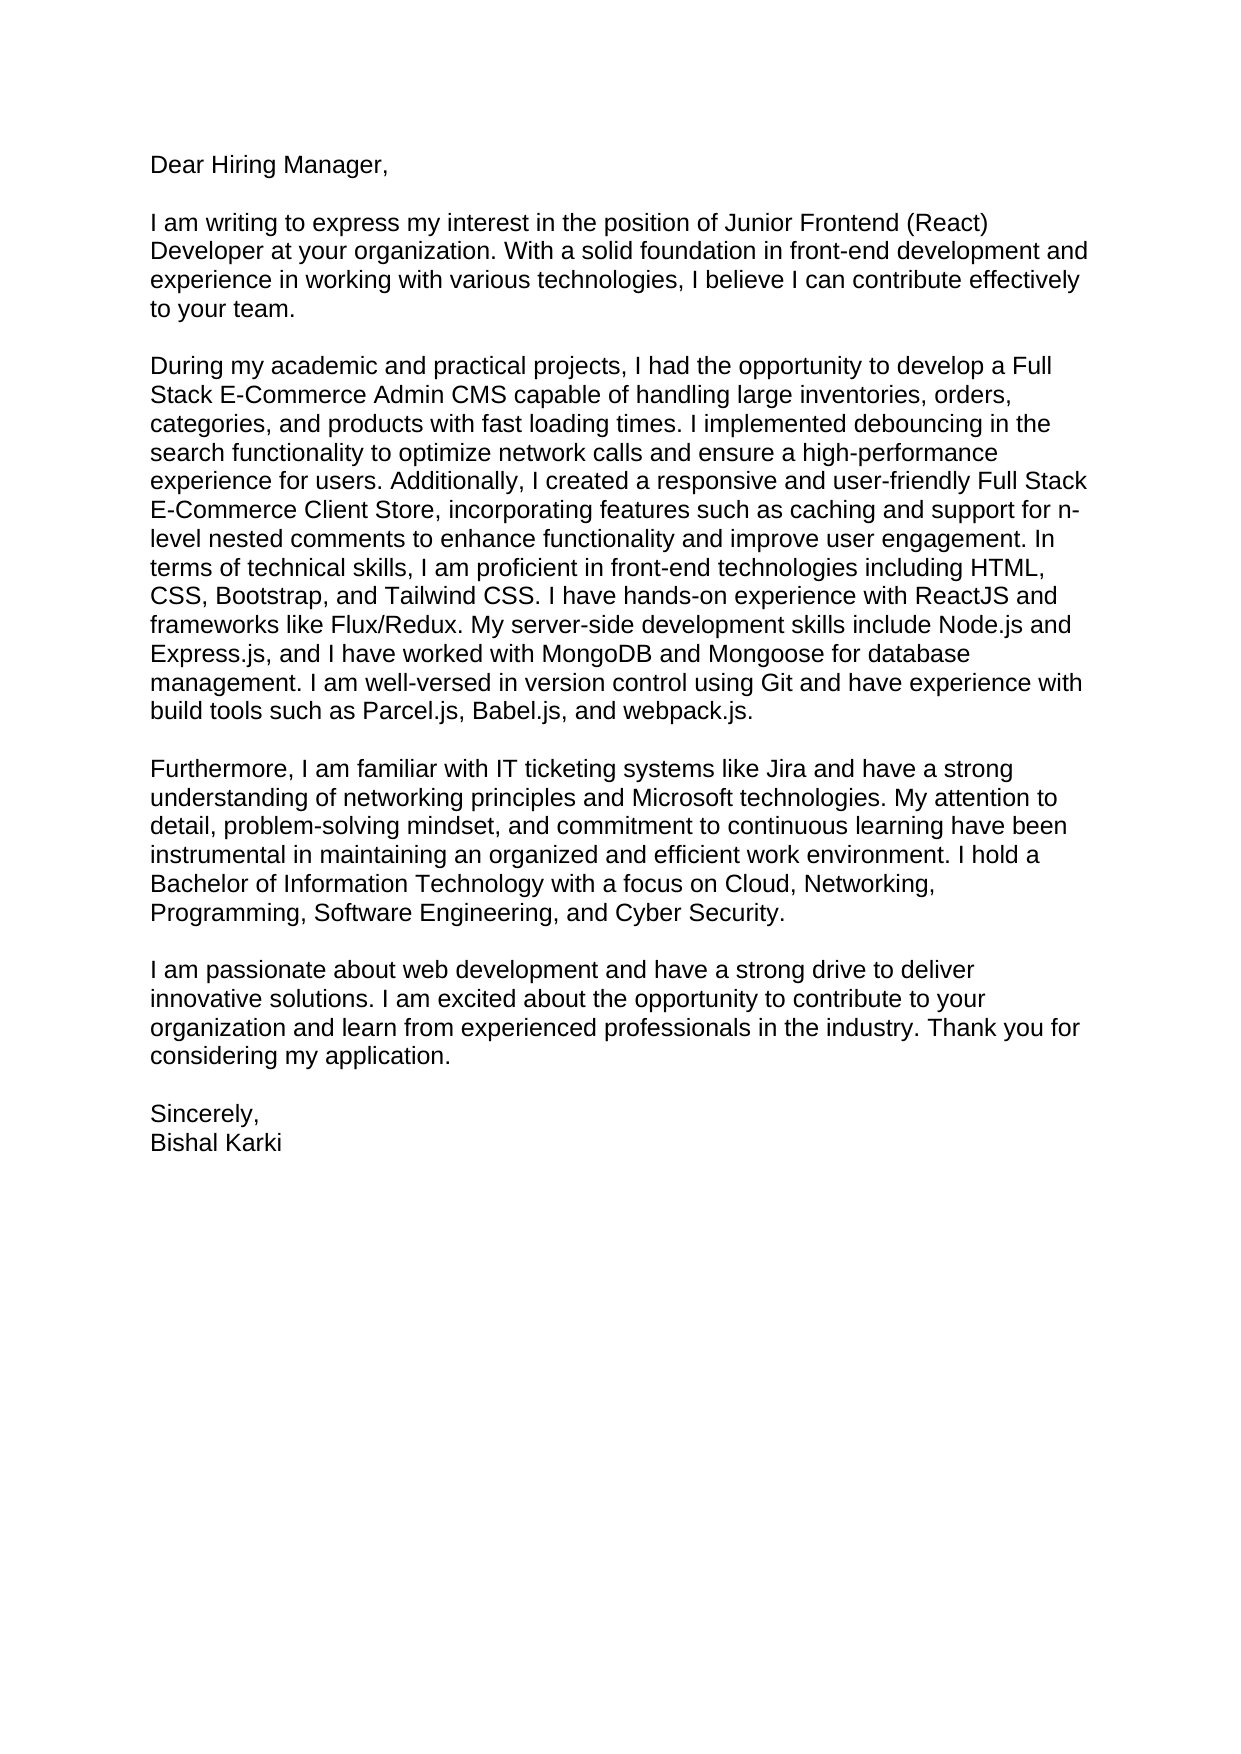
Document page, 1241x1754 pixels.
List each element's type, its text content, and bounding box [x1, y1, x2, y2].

text Bishal Karki [150, 1127, 1090, 1156]
text During my academic and practical projects, I had the opportunity to develop a Full Stack E-Commerce Admin CMS capable of handling large inventories, orders, categories, and products with fast loading times. I implemented debouncing in the search functionality to optimize network calls and ensure a high-performance experience for users. Additionally, I created a responsive and user-friendly Full Stack E-Commerce Client Store, incorporating features such as caching and support for n-level nested comments to enhance functionality and improve user engagement. In terms of technical skills, I am proficient in front-end technologies including HTML, CSS, Bootstrap, and Tailwind CSS. I have hands-on experience with ReactJS and frameworks like Flux/Redux. My server-side development skills include Node.js and Express.js, and I have worked with MongoDB and Mongoose for database management. I am well-versed in version control using Git and have experience with build tools such as Parcel.js, Babel.js, and webpack.js. [150, 351, 1090, 725]
text I am passionate about web development and have a strong drive to deliver innovative solutions. I am excited about the opportunity to contribute to your organization and learn from experienced professionals in the industry. Thank you for considering my application. [150, 955, 1090, 1070]
text I am writing to express my interest in the position of Junior Frontend (React) Developer at your organization. With a solid foundation in front-end development and experience in working with various technologies, I believe I can contribute effectively to your team. [150, 207, 1090, 322]
text Furthermore, I am familiar with IT ticketing systems like Jira and have a strong understanding of networking principles and Microsoft technologies. My attention to detail, problem-solving mindset, and commitment to continuous learning have been instrumental in maintaining an organized and efficient work environment. I hold a Bachelor of Information Technology with a focus on Cloud, Networking, Programming, Software Engineering, and Cyber Security. [150, 754, 1090, 926]
text Sincerely, [150, 1099, 1090, 1127]
text Dear Hiring Manager, [150, 150, 1090, 179]
